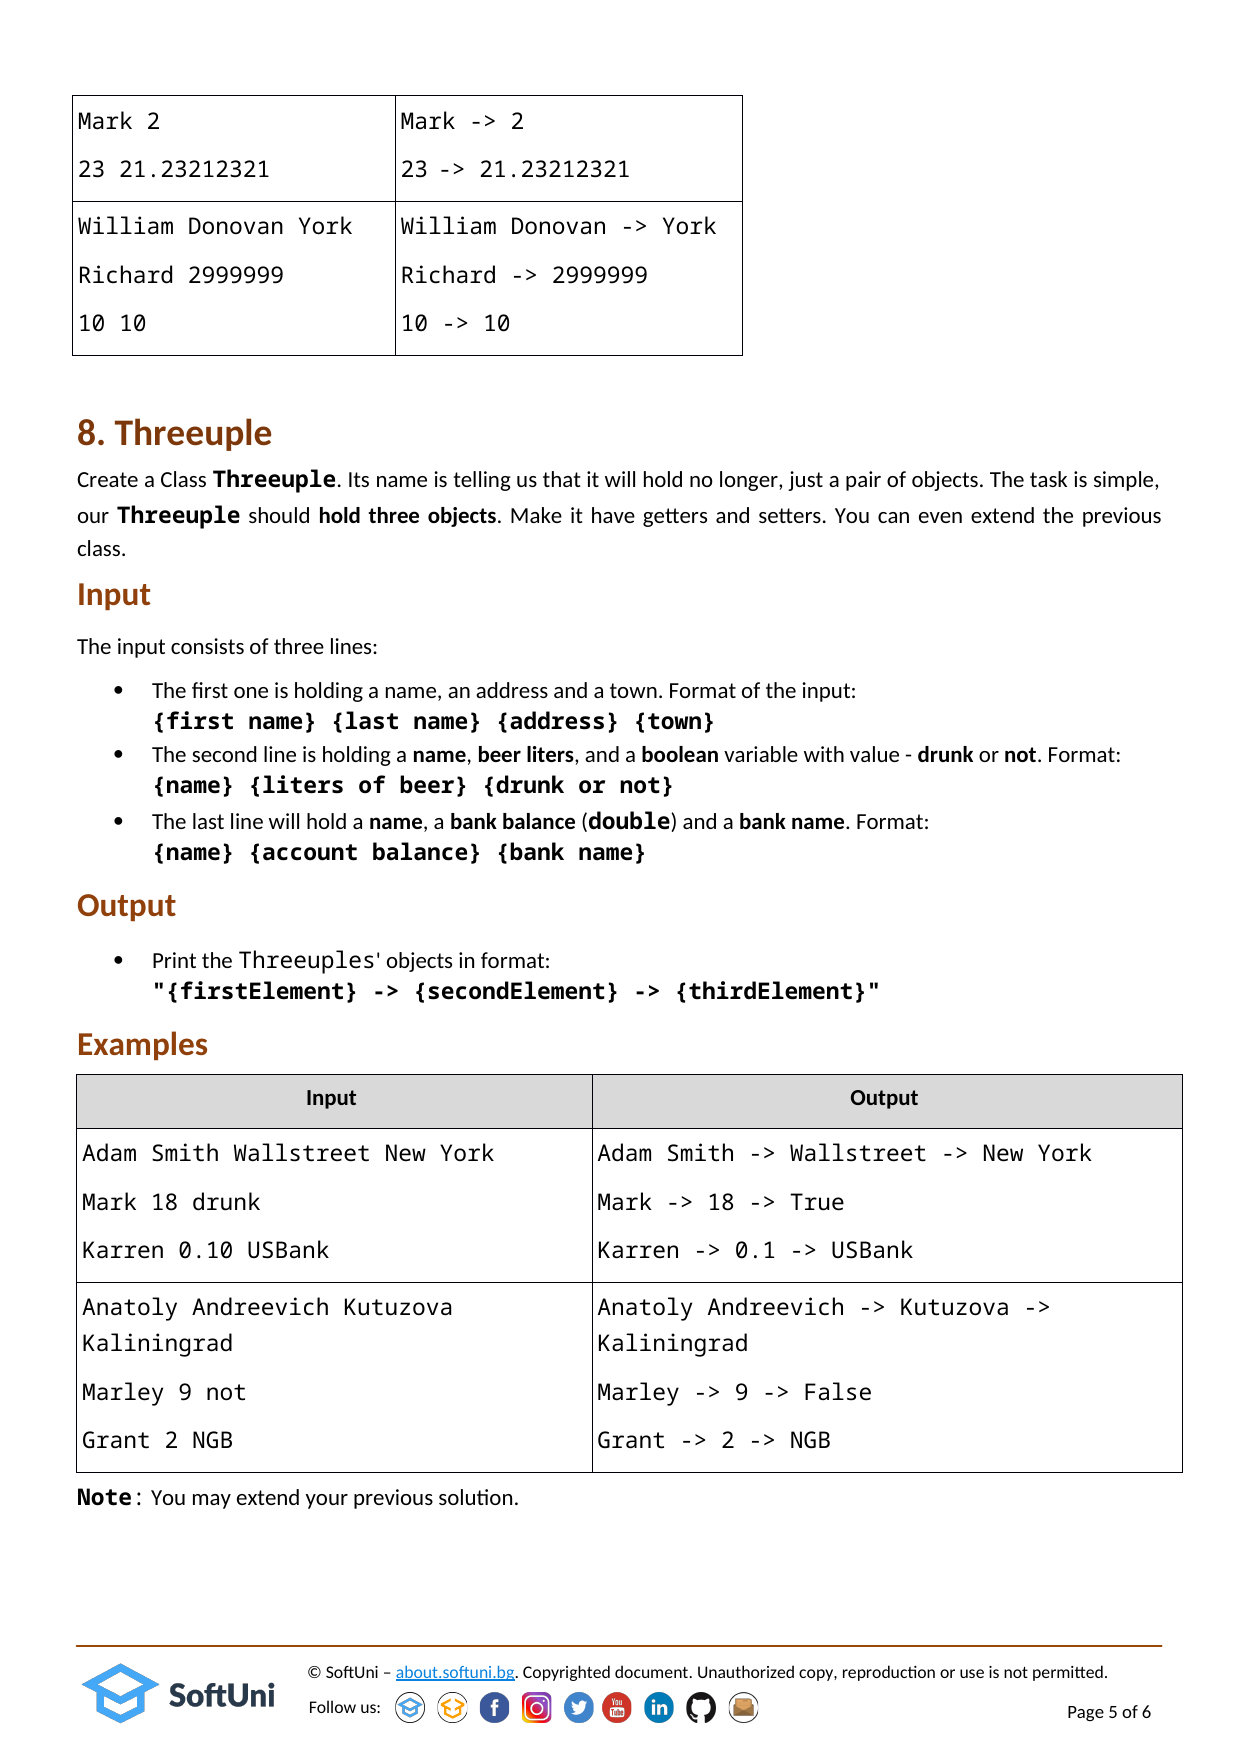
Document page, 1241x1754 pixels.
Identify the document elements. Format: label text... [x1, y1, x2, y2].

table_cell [73, 96, 395, 201]
list {name} {account balance} {bank name} [152, 836, 1163, 867]
table_header Output [593, 1075, 1182, 1128]
table_cell William Donovan York Richard 2999999 10 10 [73, 202, 395, 355]
picture [686, 1692, 716, 1723]
picture [728, 1692, 759, 1723]
picture [479, 1692, 510, 1723]
picture [437, 1692, 468, 1723]
picture [564, 1692, 594, 1723]
picture [602, 1692, 632, 1723]
picture [658, 1705, 667, 1714]
table_cell Adam Smith -> Wallstreet -> New York Mark -> 18 -> True Karren -> 0.1 -> USBank [593, 1129, 1182, 1282]
picture [522, 1692, 552, 1723]
list {first name} {last name} {address} {town} [152, 705, 1163, 736]
picture [665, 1692, 674, 1701]
list The second line is holding a name, beer liters, and a boolean variable with value - drunk or not. Format: [114, 741, 1163, 769]
picture [395, 1692, 425, 1723]
table_cell William Donovan -> York Richard -> 2999999 10 -> 10 [396, 202, 742, 355]
subtitle Output [77, 884, 1163, 925]
text Note: You may extend your previous solution. [77, 1481, 1163, 1512]
table_cell Anatoly Andreevich Kutuzova Kaliningrad Marley 9 not Grant 2 NGB [77, 1283, 592, 1472]
list The first one is holding a name, an address and a town. Format of the input: [114, 677, 1163, 705]
picture [644, 1714, 653, 1723]
subtitle Input [77, 573, 1163, 613]
picture [75, 1658, 281, 1729]
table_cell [396, 96, 742, 201]
list Print the Threeuples' objects in format: [114, 943, 1163, 975]
table_cell Adam Smith Wallstreet New York Mark 18 drunk Karren 0.10 USBank [77, 1129, 592, 1282]
table_header Input [77, 1075, 592, 1128]
subtitle Threeuple [77, 409, 1163, 454]
list The last line will hold a name, a bank balance (double) and a bank name. Format: [114, 804, 1163, 836]
list Create a Class Threeuple. Its name is telling us that it will hold no longer, just a pair of objects. The task is simple, our Threeuple should hold three objects. Make it have getters and setters. You can even extend the previous class. [77, 463, 1163, 562]
table_cell Anatoly Andreevich -> Kutuzova -> Kaliningrad Marley -> 9 -> False Grant -> 2 -> NGB [593, 1283, 1182, 1472]
list {name} {liters of beer} {drunk or not} [152, 769, 1163, 800]
subtitle Examples [77, 1023, 1163, 1064]
list "{firstElement} -> {secondElement} -> {thirdElement}" [152, 975, 1163, 1006]
picture [665, 1714, 674, 1723]
picture [644, 1692, 653, 1701]
text The input consists of three lines: [77, 632, 1163, 660]
